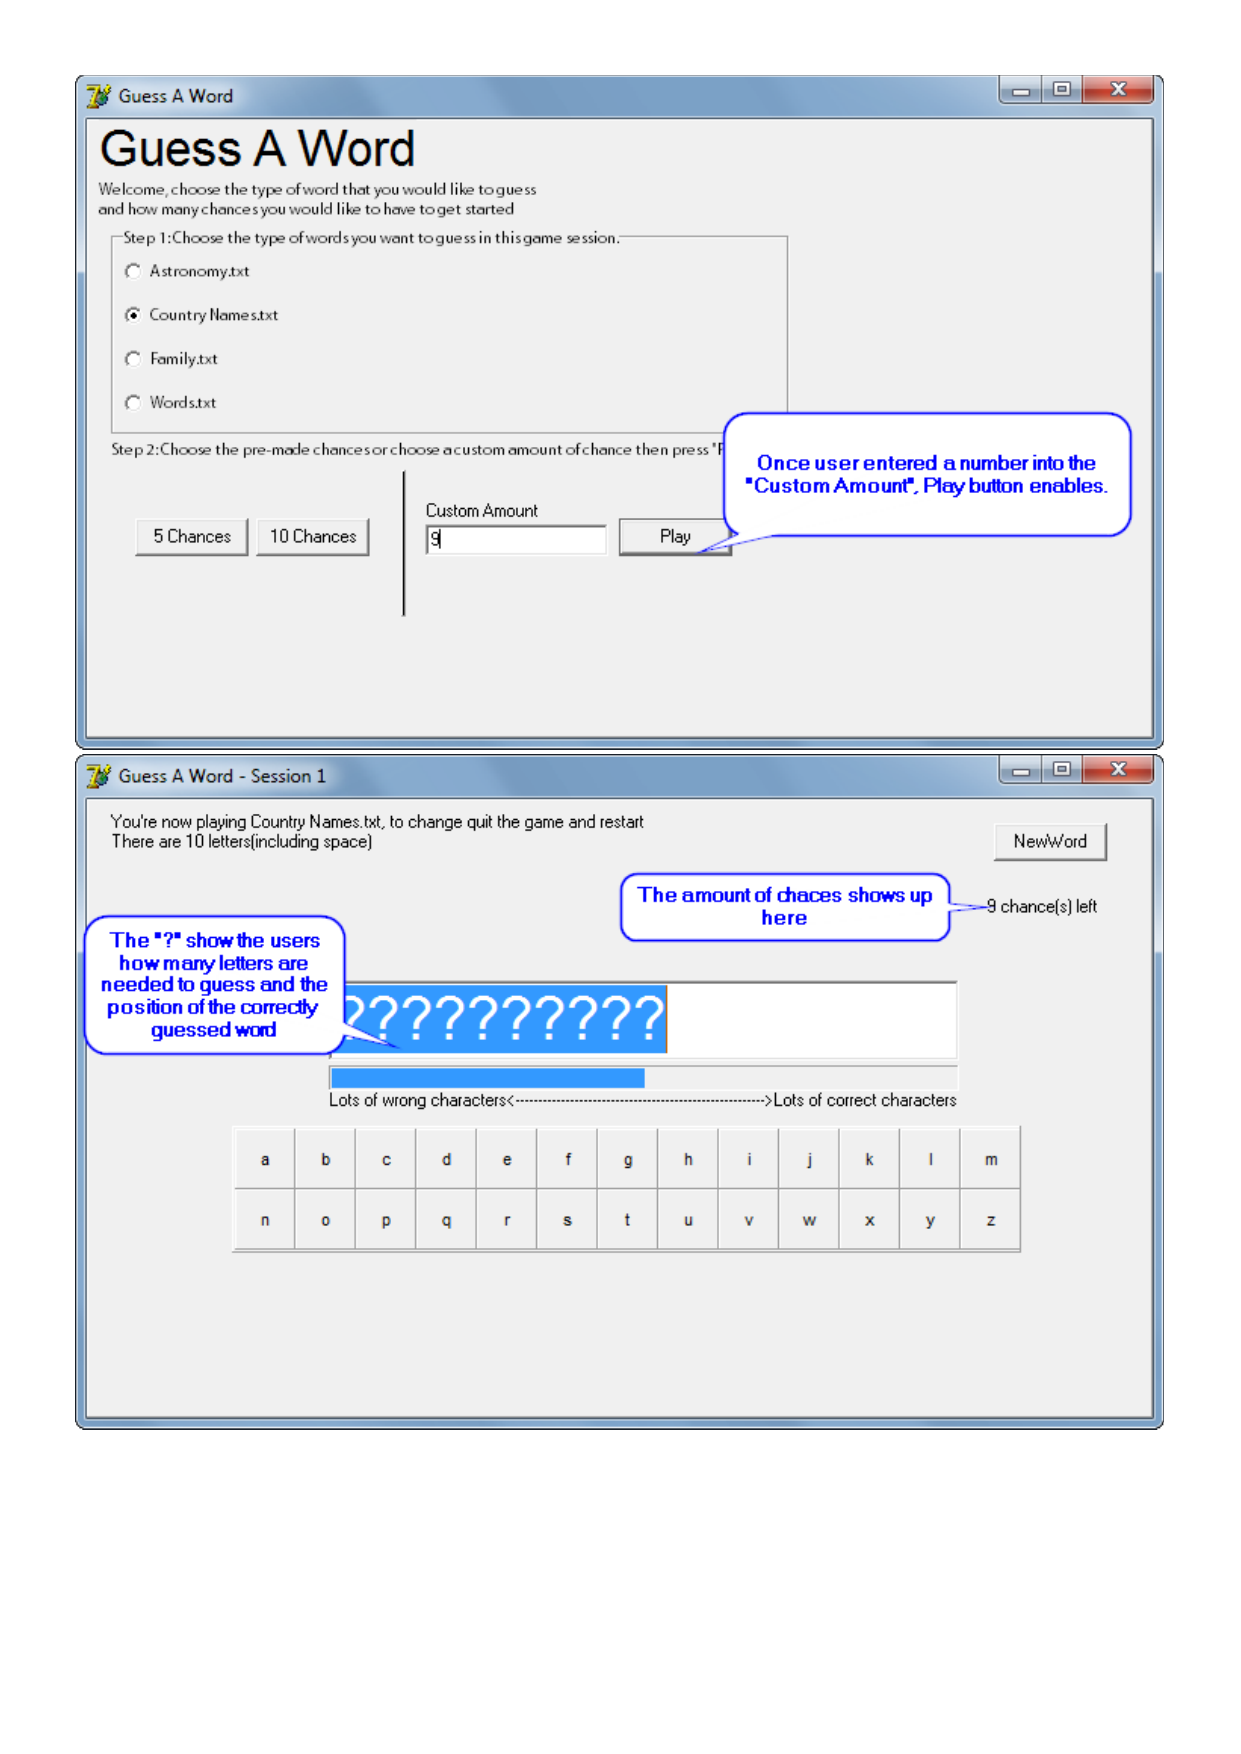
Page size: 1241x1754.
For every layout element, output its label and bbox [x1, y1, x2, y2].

picture [75, 75, 1164, 750]
picture [75, 754, 1164, 1430]
